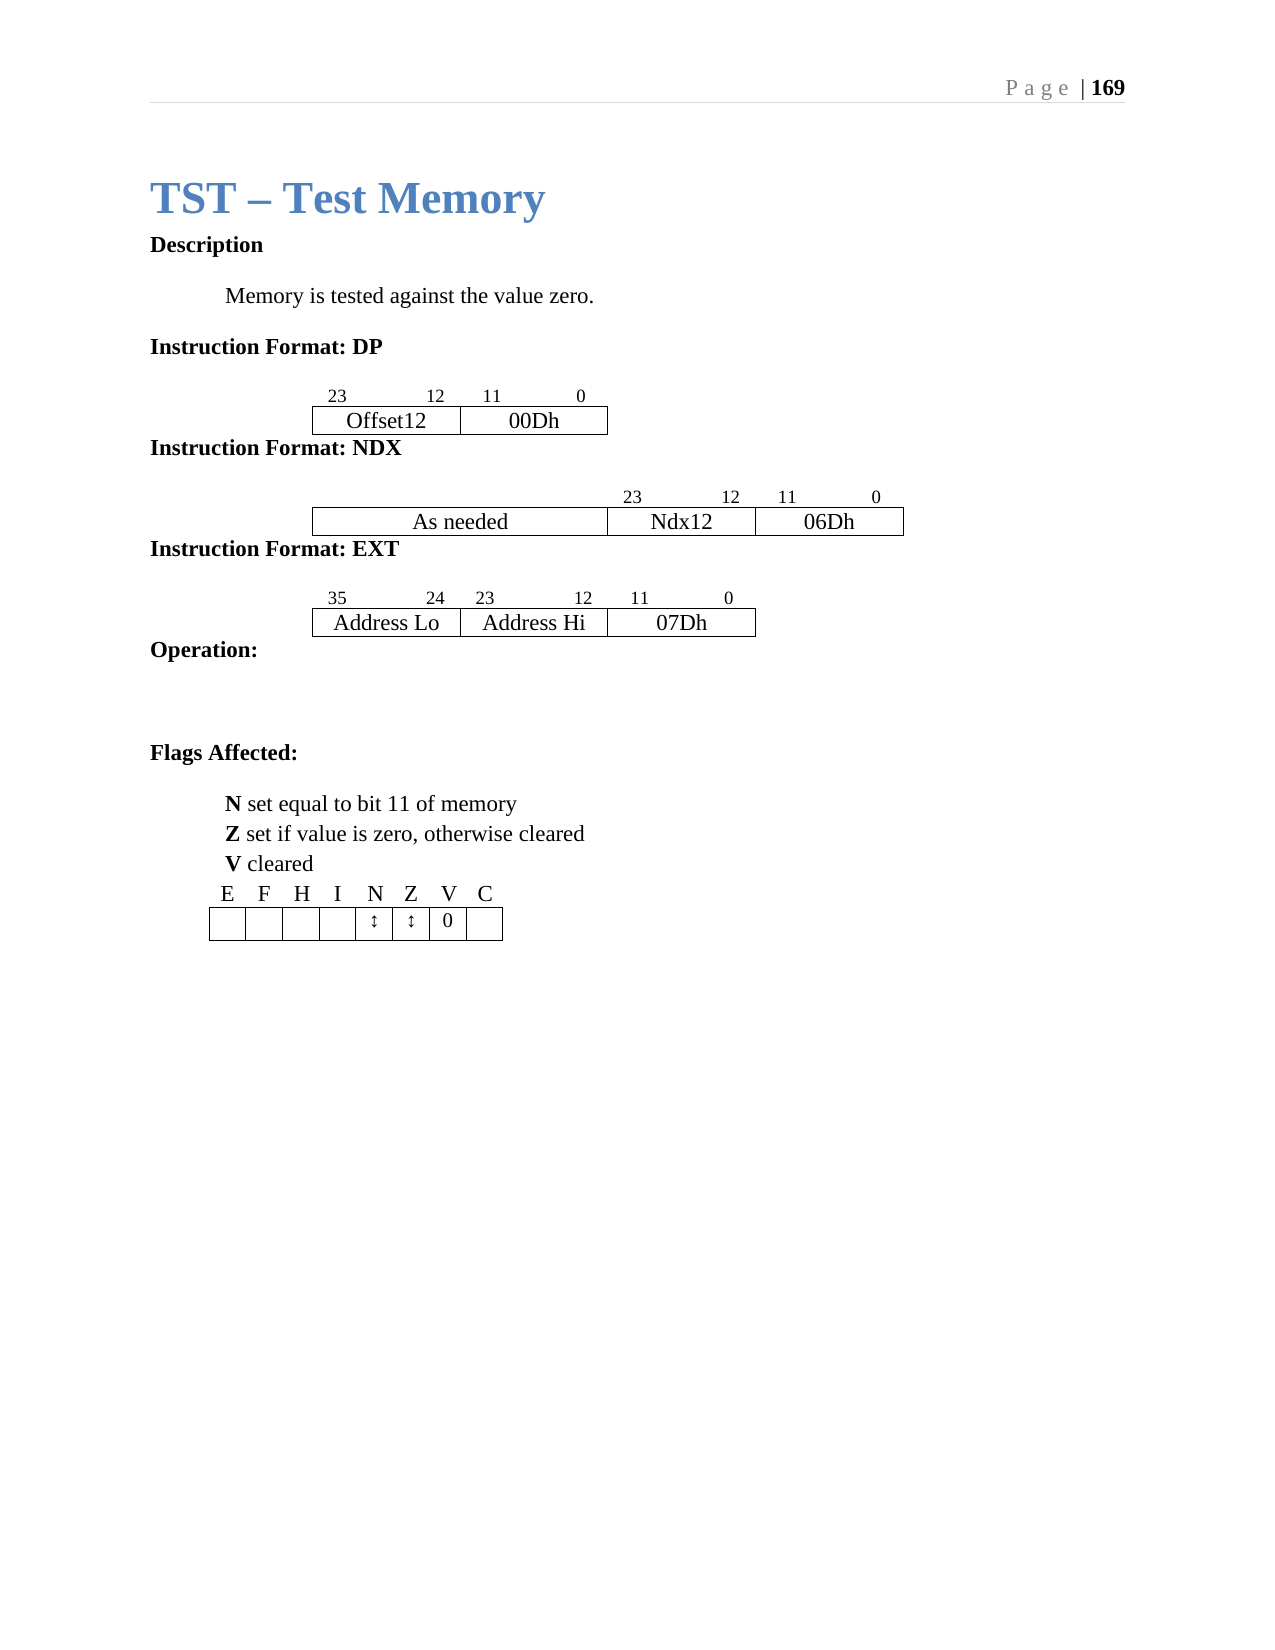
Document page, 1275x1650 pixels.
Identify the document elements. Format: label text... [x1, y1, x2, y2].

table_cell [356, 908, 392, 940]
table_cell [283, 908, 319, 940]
text Instruction Format: EXT [150, 536, 1125, 562]
subtitle TST – Test Memory [150, 171, 1125, 223]
text Operation: [150, 637, 1125, 663]
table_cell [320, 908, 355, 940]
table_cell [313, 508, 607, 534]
text Instruction Format: NDX [150, 434, 1125, 461]
text Flags Affected: [150, 739, 1125, 765]
text V cleared [225, 850, 1125, 876]
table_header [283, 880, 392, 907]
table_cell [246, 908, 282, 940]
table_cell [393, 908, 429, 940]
text Z set if value is zero, otherwise cleared [225, 820, 1125, 846]
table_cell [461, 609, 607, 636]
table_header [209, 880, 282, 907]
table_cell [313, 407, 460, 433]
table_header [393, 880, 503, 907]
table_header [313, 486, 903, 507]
text N set equal to bit 11 of memory [225, 790, 1125, 816]
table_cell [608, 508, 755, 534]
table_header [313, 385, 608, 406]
text Memory is tested against the value zero. [225, 282, 1125, 309]
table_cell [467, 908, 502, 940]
text Instruction Format: DP [150, 333, 1125, 360]
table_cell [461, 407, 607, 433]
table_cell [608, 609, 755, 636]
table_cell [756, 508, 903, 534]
text Description [150, 231, 1125, 258]
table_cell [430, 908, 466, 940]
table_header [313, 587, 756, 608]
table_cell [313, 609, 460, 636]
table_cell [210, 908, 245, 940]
